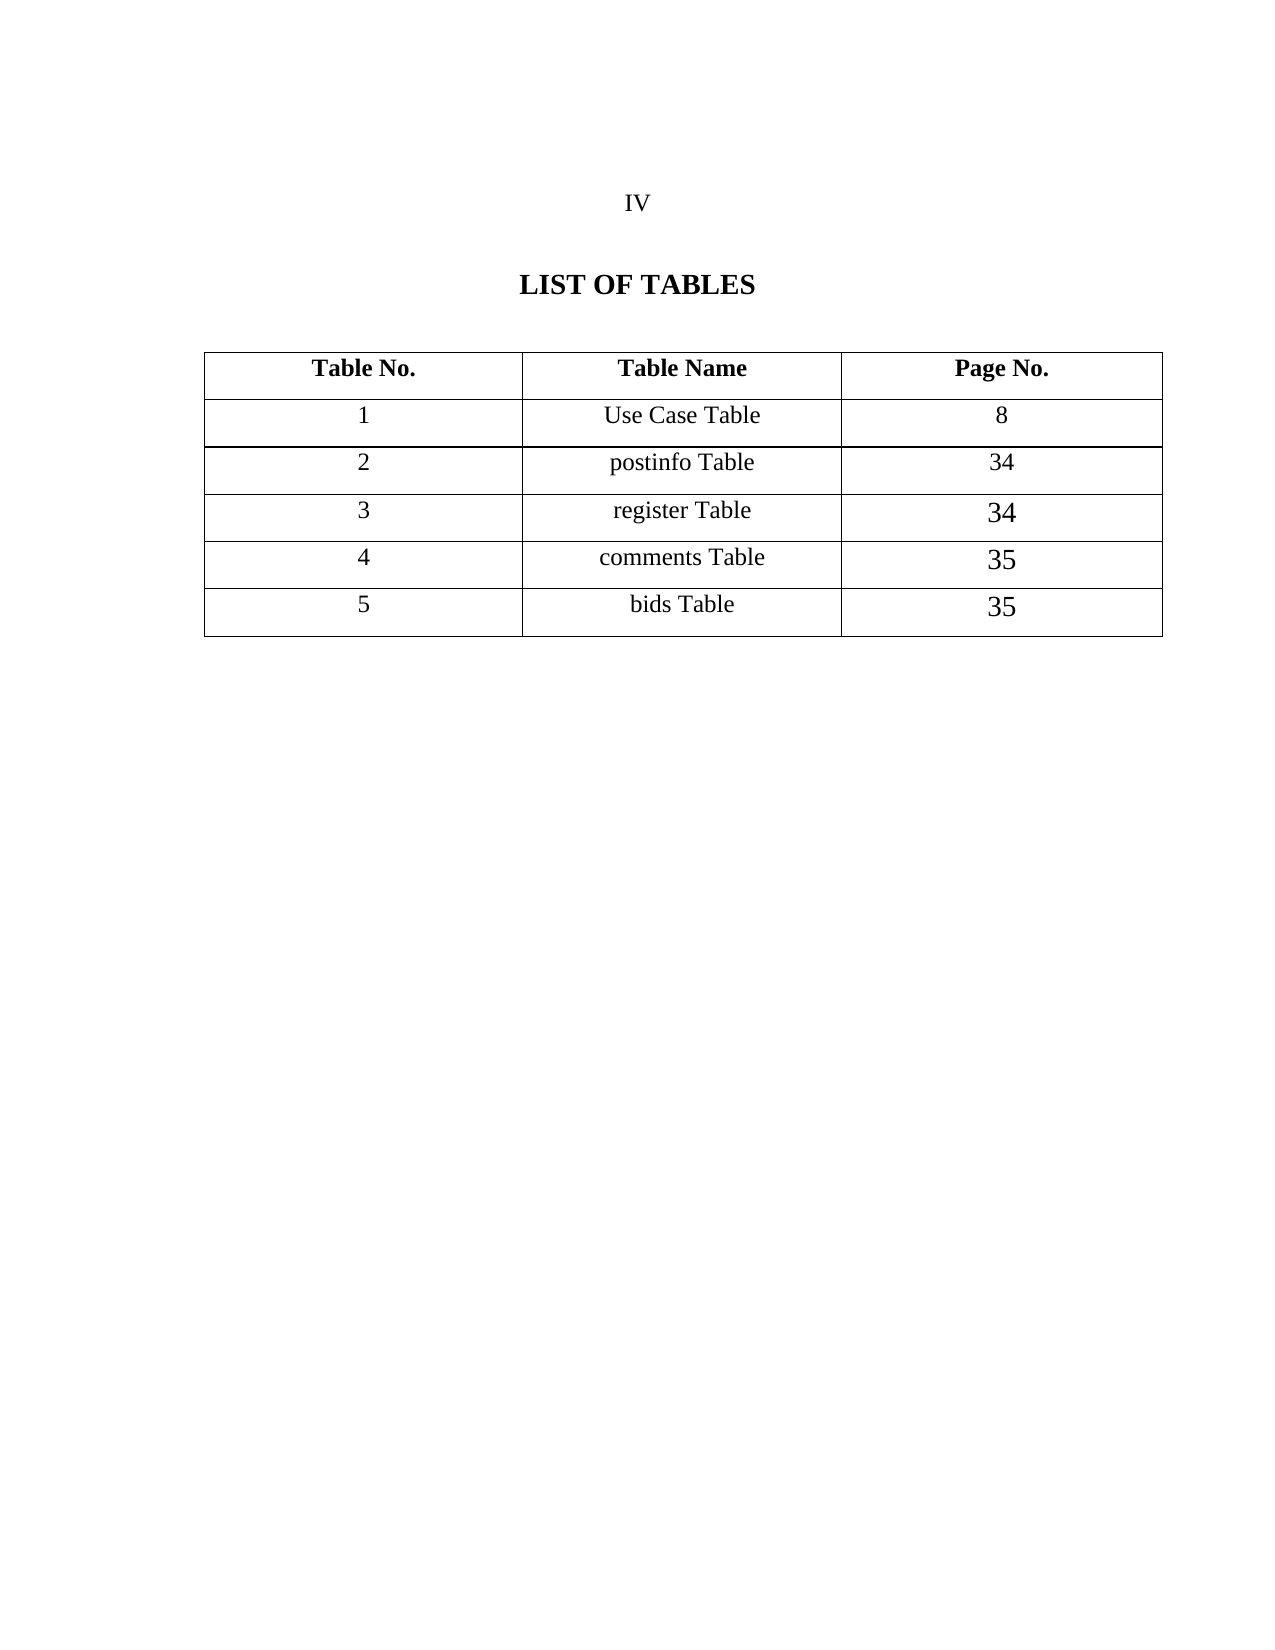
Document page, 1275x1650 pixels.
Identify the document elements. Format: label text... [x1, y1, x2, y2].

table_cell 4 [205, 542, 522, 588]
table_cell 34 [842, 448, 1162, 494]
table_cell 35 [842, 542, 1162, 588]
table_cell Use Case Table [523, 400, 841, 446]
table_cell 34 [842, 495, 1162, 541]
table_cell 1 [205, 400, 522, 446]
table_cell register Table [523, 495, 841, 541]
table_cell 3 [205, 495, 522, 541]
table_cell 2 [205, 448, 522, 494]
table_header Page No. [842, 353, 1162, 399]
table_cell postinfo Table [523, 448, 841, 494]
subtitle IV [150, 188, 1125, 217]
table_header Table Name [523, 353, 841, 399]
table_cell 5 [205, 589, 522, 636]
table_header Table No. [205, 353, 522, 399]
table_cell 35 [842, 589, 1162, 636]
text LIST OF TABLES [150, 267, 1125, 301]
table_cell 8 [842, 400, 1162, 446]
table_cell comments Table [523, 542, 841, 588]
table_cell bids Table [523, 589, 841, 636]
